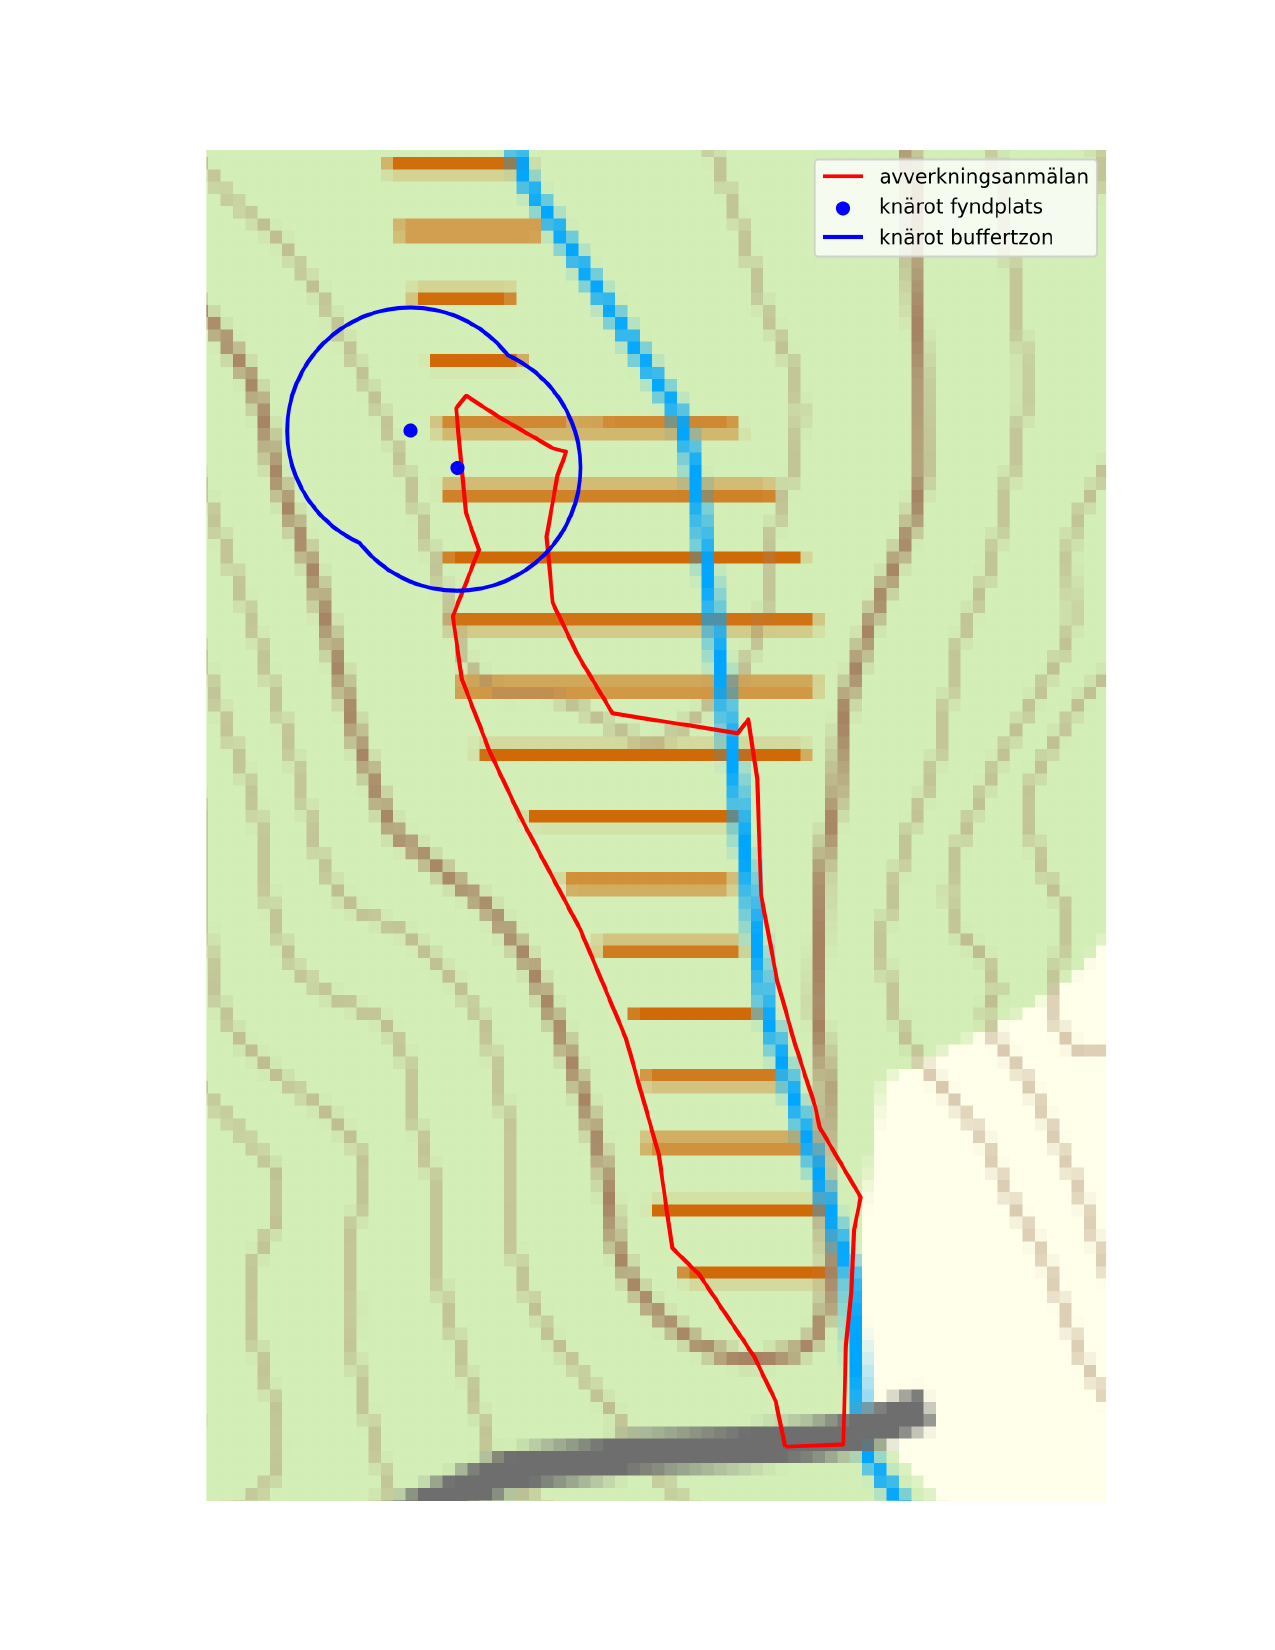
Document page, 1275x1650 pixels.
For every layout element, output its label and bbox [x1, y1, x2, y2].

picture [206, 150, 1107, 1501]
